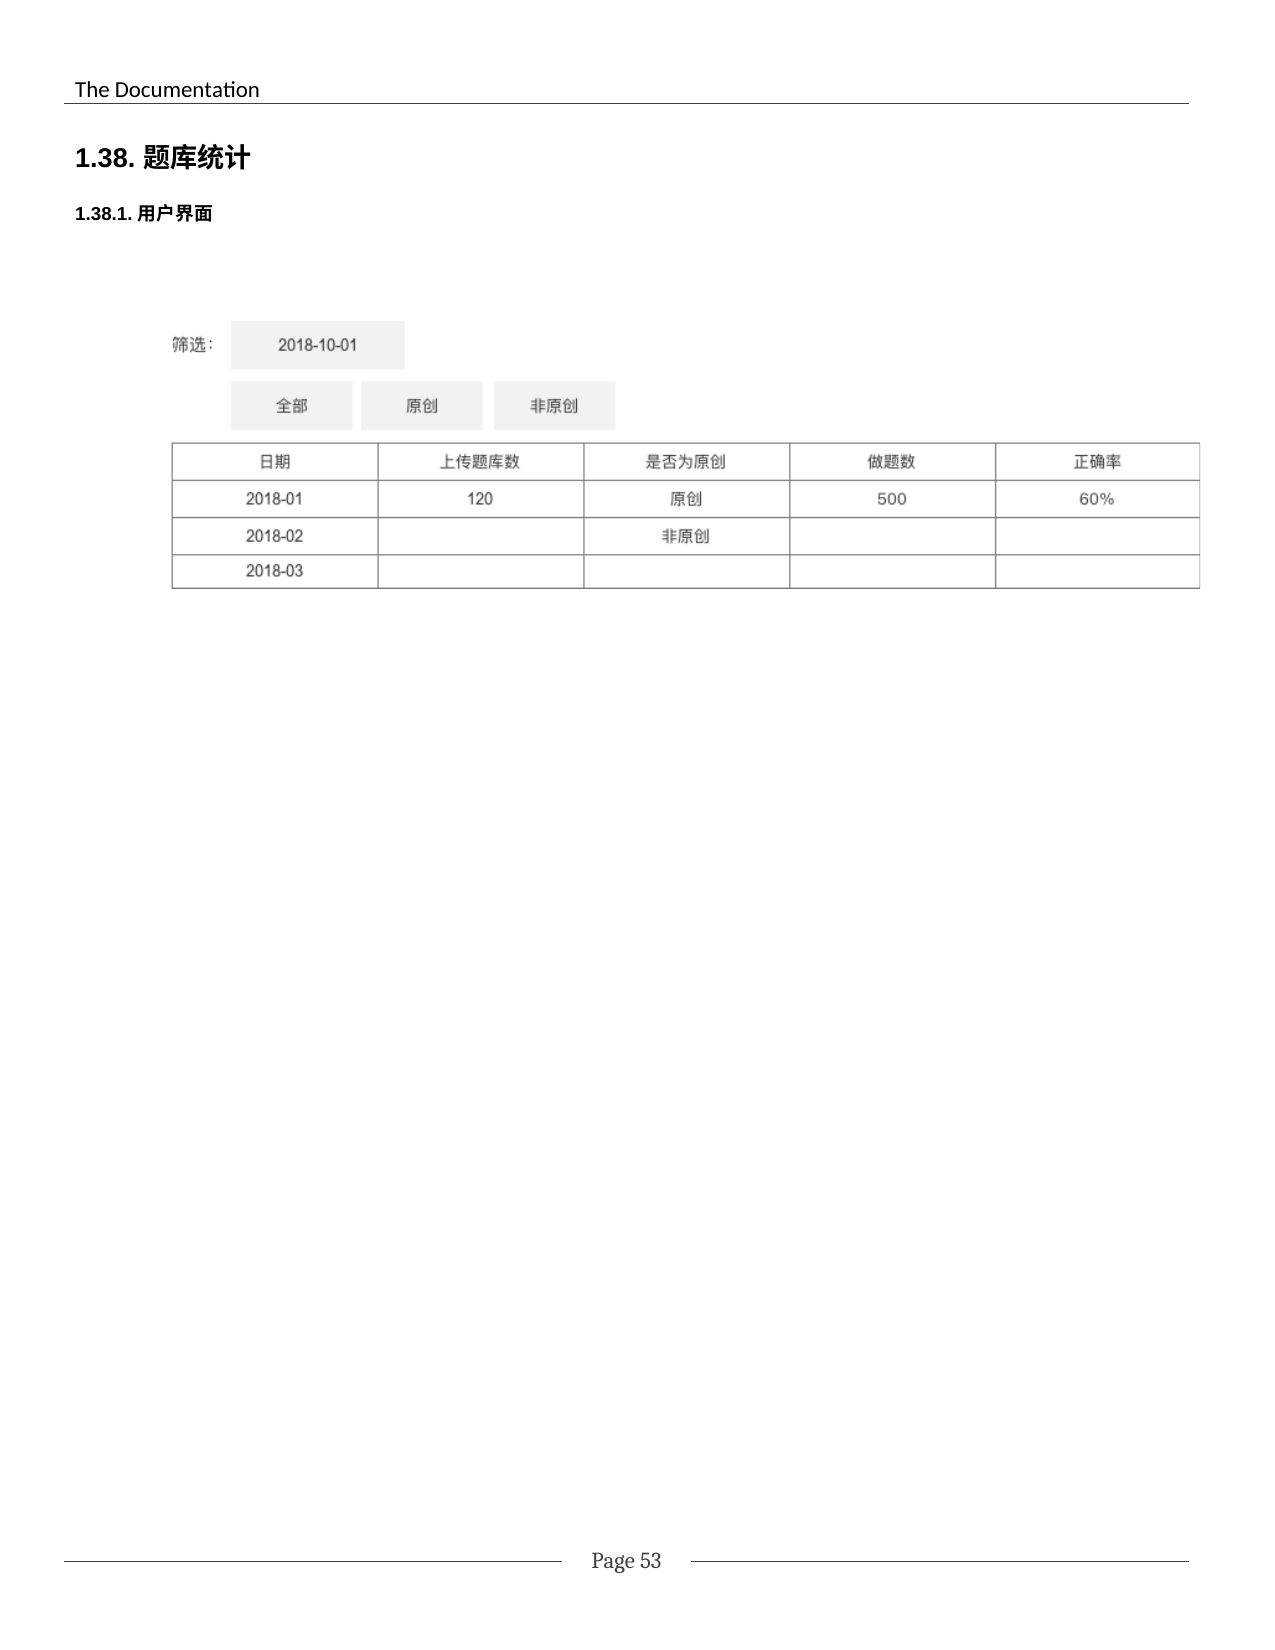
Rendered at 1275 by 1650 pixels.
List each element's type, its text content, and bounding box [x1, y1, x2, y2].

subtitle 用户界面 [75, 200, 1200, 226]
picture [75, 238, 1200, 589]
subtitle 题库统计 [75, 138, 1200, 175]
